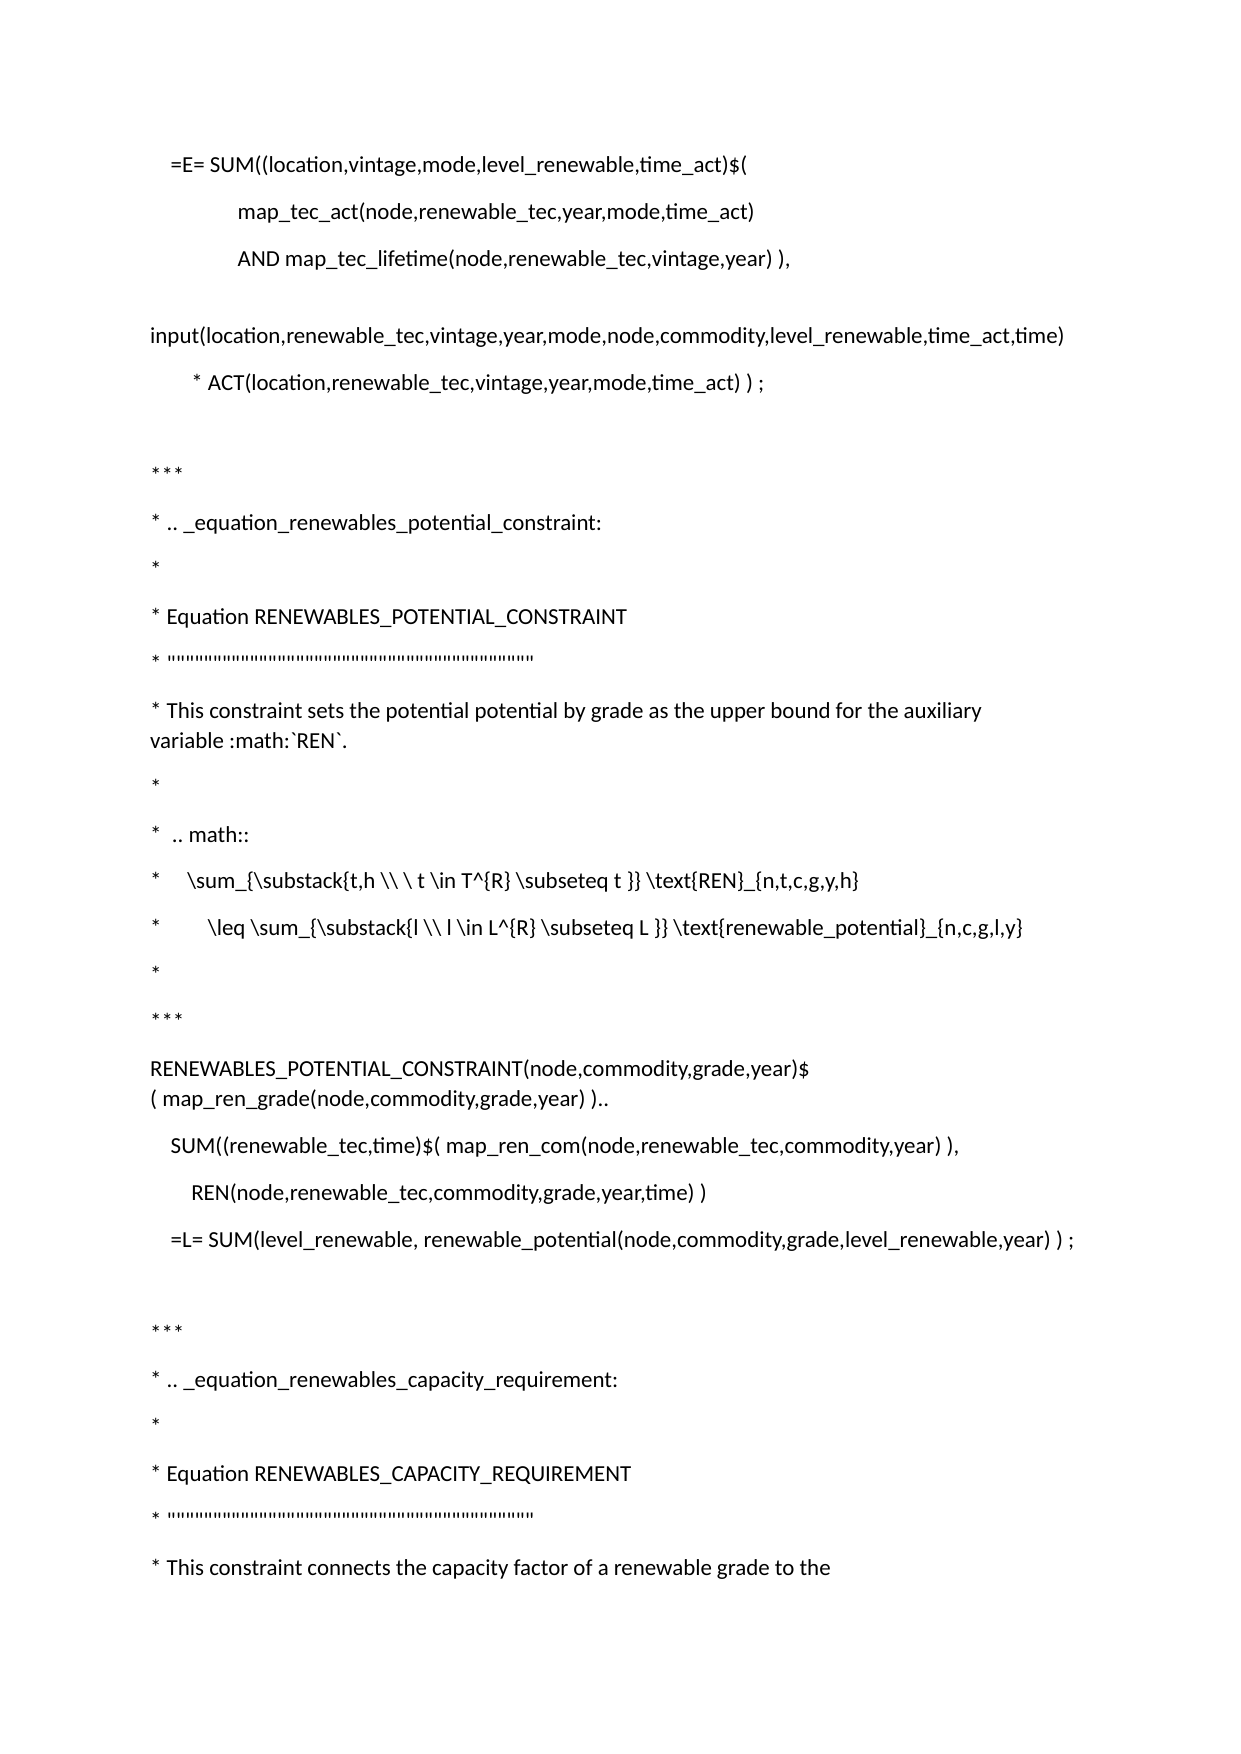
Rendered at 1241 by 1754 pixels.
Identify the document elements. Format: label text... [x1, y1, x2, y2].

text * .. _equation_renewables_potential_constraint: [150, 508, 1090, 536]
text * [150, 773, 1090, 801]
text * Equation RENEWABLES_CAPACITY_REQUIREMENT [150, 1459, 1090, 1487]
text * \sum_{\substack{t,h \\ \ t \in T^{R} \subseteq t }} \text{REN}_{n,t,c,g,y,h} [150, 867, 1090, 895]
text =E= SUM((location,vintage,mode,level_renewable,time_act)$( [150, 150, 1090, 178]
text * Equation RENEWABLES_POTENTIAL_CONSTRAINT [150, 602, 1090, 630]
text * """""""""""""""""""""""""""""""""""""""" [150, 1506, 1090, 1534]
text *** [150, 1319, 1090, 1347]
text * \leq \sum_{\substack{l \\ l \in L^{R} \subseteq L }} \text{renewable_potential}_{n,c,g,l,y} [150, 913, 1090, 942]
text RENEWABLES_POTENTIAL_CONSTRAINT(node,commodity,grade,year)$( map_ren_grade(node,commodity,grade,year) ).. [150, 1054, 1090, 1112]
text =L= SUM(level_renewable, renewable_potential(node,commodity,grade,level_renewable,year) ) ; [150, 1225, 1090, 1253]
text AND map_tec_lifetime(node,renewable_tec,vintage,year) ), [150, 244, 1090, 272]
text * ACT(location,renewable_tec,vintage,year,mode,time_act) ) ; [150, 368, 1090, 396]
text *** [150, 1007, 1090, 1035]
text * """""""""""""""""""""""""""""""""""""""" [150, 649, 1090, 677]
text SUM((renewable_tec,time)$( map_ren_com(node,renewable_tec,commodity,year) ), [150, 1131, 1090, 1159]
text * This constraint sets the potential potential by grade as the upper bound for the auxiliary variable :math:`REN`. [150, 696, 1090, 754]
text REN(node,renewable_tec,commodity,grade,year,time) ) [150, 1178, 1090, 1206]
text * .. _equation_renewables_capacity_requirement: [150, 1366, 1090, 1394]
text * [150, 555, 1090, 583]
text * [150, 960, 1090, 988]
text * [150, 1412, 1090, 1441]
text * .. math:: [150, 820, 1090, 848]
text input(location,renewable_tec,vintage,year,mode,node,commodity,level_renewable,time_act,time) [150, 291, 1090, 349]
text map_tec_act(node,renewable_tec,year,mode,time_act) [150, 197, 1090, 225]
text * This constraint connects the capacity factor of a renewable grade to the [150, 1553, 1090, 1581]
text *** [150, 461, 1090, 489]
